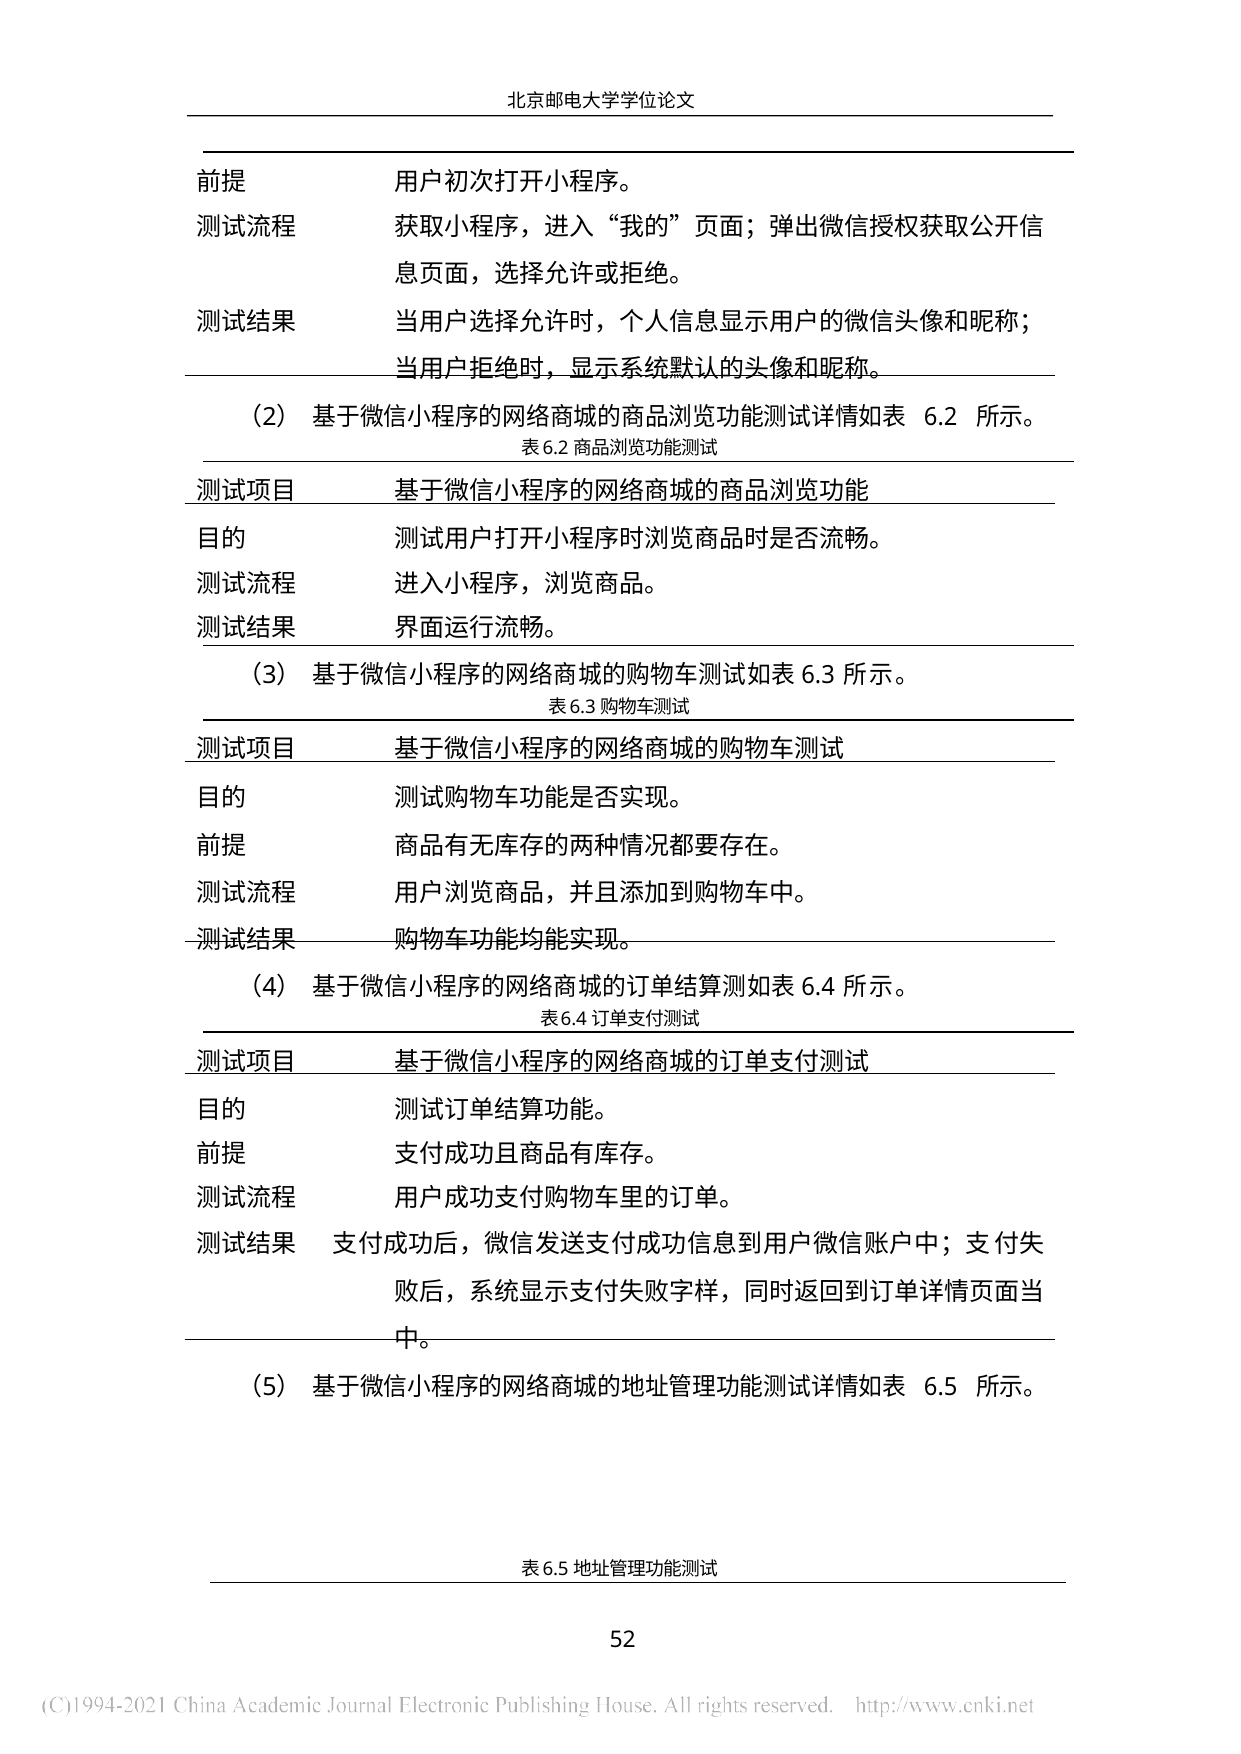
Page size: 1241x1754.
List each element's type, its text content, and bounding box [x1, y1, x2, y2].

text 表 6.2 商品浏览功能测试 [162, 433, 1078, 460]
list 基于微信小程序的网络商城的商品浏览功能测试详情如表 6.2 所示。 [237, 396, 1096, 433]
text 前提 商品有无库存的两种情况都要存在。 测试流程 用户浏览商品，并且添加到购物车中。测试结果 购物车功能均能实现。 [196, 825, 819, 956]
text 前提 用户初次打开小程序。 [196, 161, 1096, 197]
picture [42, 1696, 832, 1717]
text 表 6.5 地址管理功能测试 [162, 1554, 1078, 1581]
picture [855, 1696, 1034, 1717]
text 测试流程 获取小程序，进入“我的”页面；弹出微信授权获取公开信息页面，选择允许或拒绝。 [196, 207, 1044, 290]
text 测试流程 用户成功支付购物车里的订单。 [196, 1178, 1096, 1214]
list 基于微信小程序的网络商城的购物车测试如表 6.3 所示。 [237, 654, 1096, 691]
text 前提 支付成功且商品有库存。 [196, 1137, 1096, 1168]
text 测试结果 当用户选择允许时，个人信息显示用户的微信头像和昵称； 当用户拒绝时，显示系统默认的头像和昵称。 [196, 301, 1044, 384]
list 基于微信小程序的网络商城的地址管理功能测试详情如表 6.5 所示。 [237, 1366, 1096, 1402]
text 测试项目 基于微信小程序的网络商城的订单支付测试目的 测试订单结算功能。 [196, 1041, 869, 1125]
text 表 6.3 购物车测试 [162, 691, 1078, 718]
text 测试项目 基于微信小程序的网络商城的购物车测试目的 测试购物车功能是否实现。 [196, 729, 844, 813]
text 测试结果 支付成功后，微信发送支付成功信息到用户微信账户中；支付失败后，系统显示支付失败字样，同时返回到订单详情页面当中。 [196, 1224, 1044, 1354]
text 测试流程 进入小程序，浏览商品。 [196, 567, 1096, 598]
list 基于微信小程序的网络商城的订单结算测如表 6.4 所示。 [237, 967, 1096, 1003]
text 测试项目 基于微信小程序的网络商城的商品浏览功能 目的 测试用户打开小程序时浏览商品时是否流畅。 [196, 471, 894, 555]
text 表 6.4 订单支付测试 [162, 1003, 1078, 1030]
text 测试结果 界面运行流畅。 [196, 608, 1096, 644]
